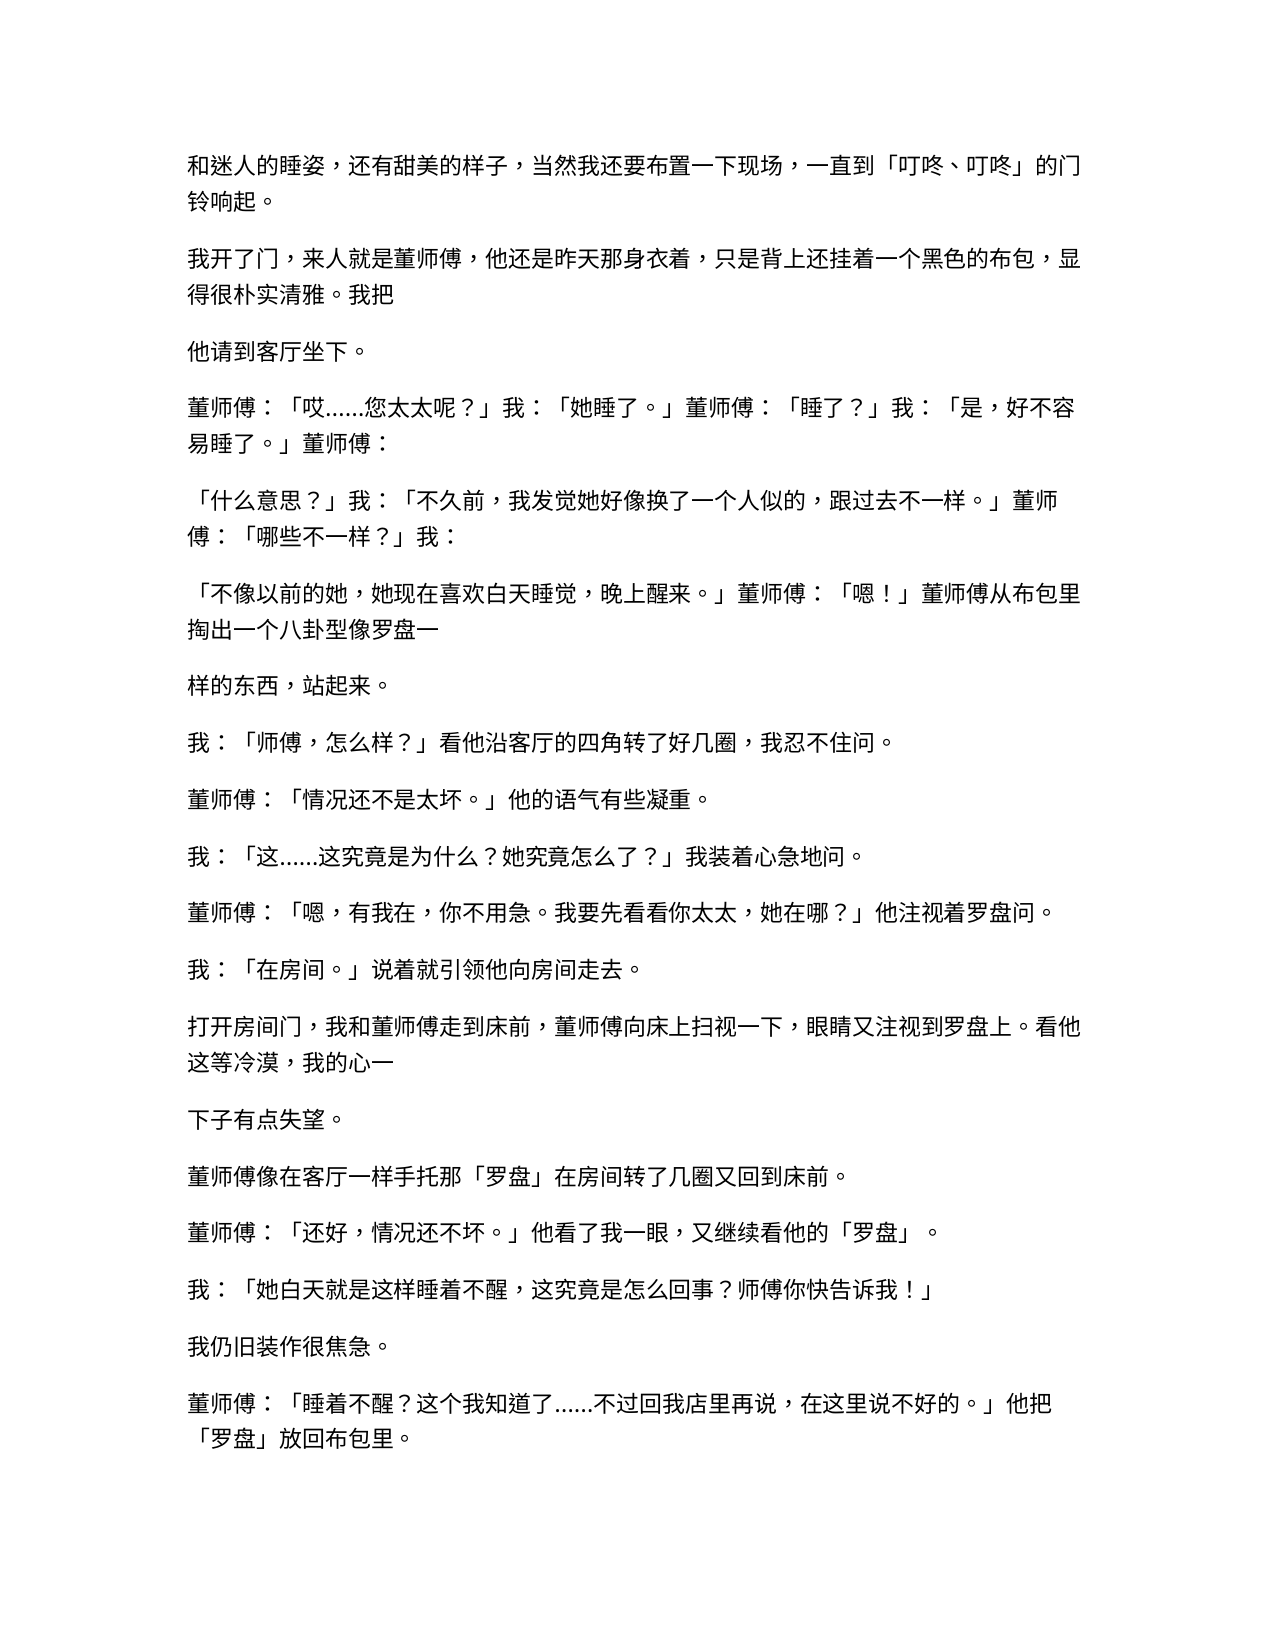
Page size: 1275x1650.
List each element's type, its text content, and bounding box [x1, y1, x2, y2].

text 他请到客厅坐下。 [187, 335, 1087, 367]
text 「不像以前的她，她现在喜欢白天睡觉，晚上醒来。」董师傅：「嗯！」董师傅从布包里掏出一个八卦型像罗盘一 [187, 578, 1087, 645]
text 我仍旧装作很焦急。 [187, 1331, 1087, 1362]
text 我：「她白天就是这样睡着不醒，这究竟是怎么回事？师傅你快告诉我！」 [187, 1274, 1087, 1305]
text 打开房间门，我和董师傅走到床前，董师傅向床上扫视一下，眼睛又注视到罗盘上。看他这等冷漠，我的心一 [187, 1011, 1087, 1078]
text 我开了门，来人就是董师傅，他还是昨天那身衣着，只是背上还挂着一个黑色的布包，显得很朴实清雅。我把 [187, 243, 1087, 310]
text 董师傅：「睡着不醒？这个我知道了……不过回我店里再说，在这里说不好的。」他把「罗盘」放回布包里。 [187, 1387, 1087, 1455]
text 董师傅像在客厅一样手托那「罗盘」在房间转了几圈又回到床前。 [187, 1160, 1087, 1192]
text 下子有点失望。 [187, 1104, 1087, 1135]
text 和迷人的睡姿，还有甜美的样子，当然我还要布置一下现场，一直到「叮咚、叮咚」的门铃响起。 [187, 150, 1087, 217]
text 「什么意思？」我：「不久前，我发觉她好像换了一个人似的，跟过去不一样。」董师傅：「哪些不一样？」我： [187, 485, 1087, 552]
text 董师傅：「情况还不是太坏。」他的语气有些凝重。 [187, 784, 1087, 815]
text 我：「师傅，怎么样？」看他沿客厅的四角转了好几圈，我忍不住问。 [187, 727, 1087, 758]
text 我：「这……这究竟是为什么？她究竟怎么了？」我装着心急地问。 [187, 841, 1087, 872]
text 董师傅：「嗯，有我在，你不用急。我要先看看你太太，她在哪？」他注视着罗盘问。 [187, 897, 1087, 929]
text 董师傅：「还好，情况还不坏。」他看了我一眼，又继续看他的「罗盘」。 [187, 1217, 1087, 1248]
text 我：「在房间。」说着就引领他向房间走去。 [187, 954, 1087, 985]
text 董师傅：「哎……您太太呢？」我：「她睡了。」董师傅：「睡了？」我：「是，好不容易睡了。」董师傅： [187, 392, 1087, 459]
text 样的东西，站起来。 [187, 670, 1087, 702]
